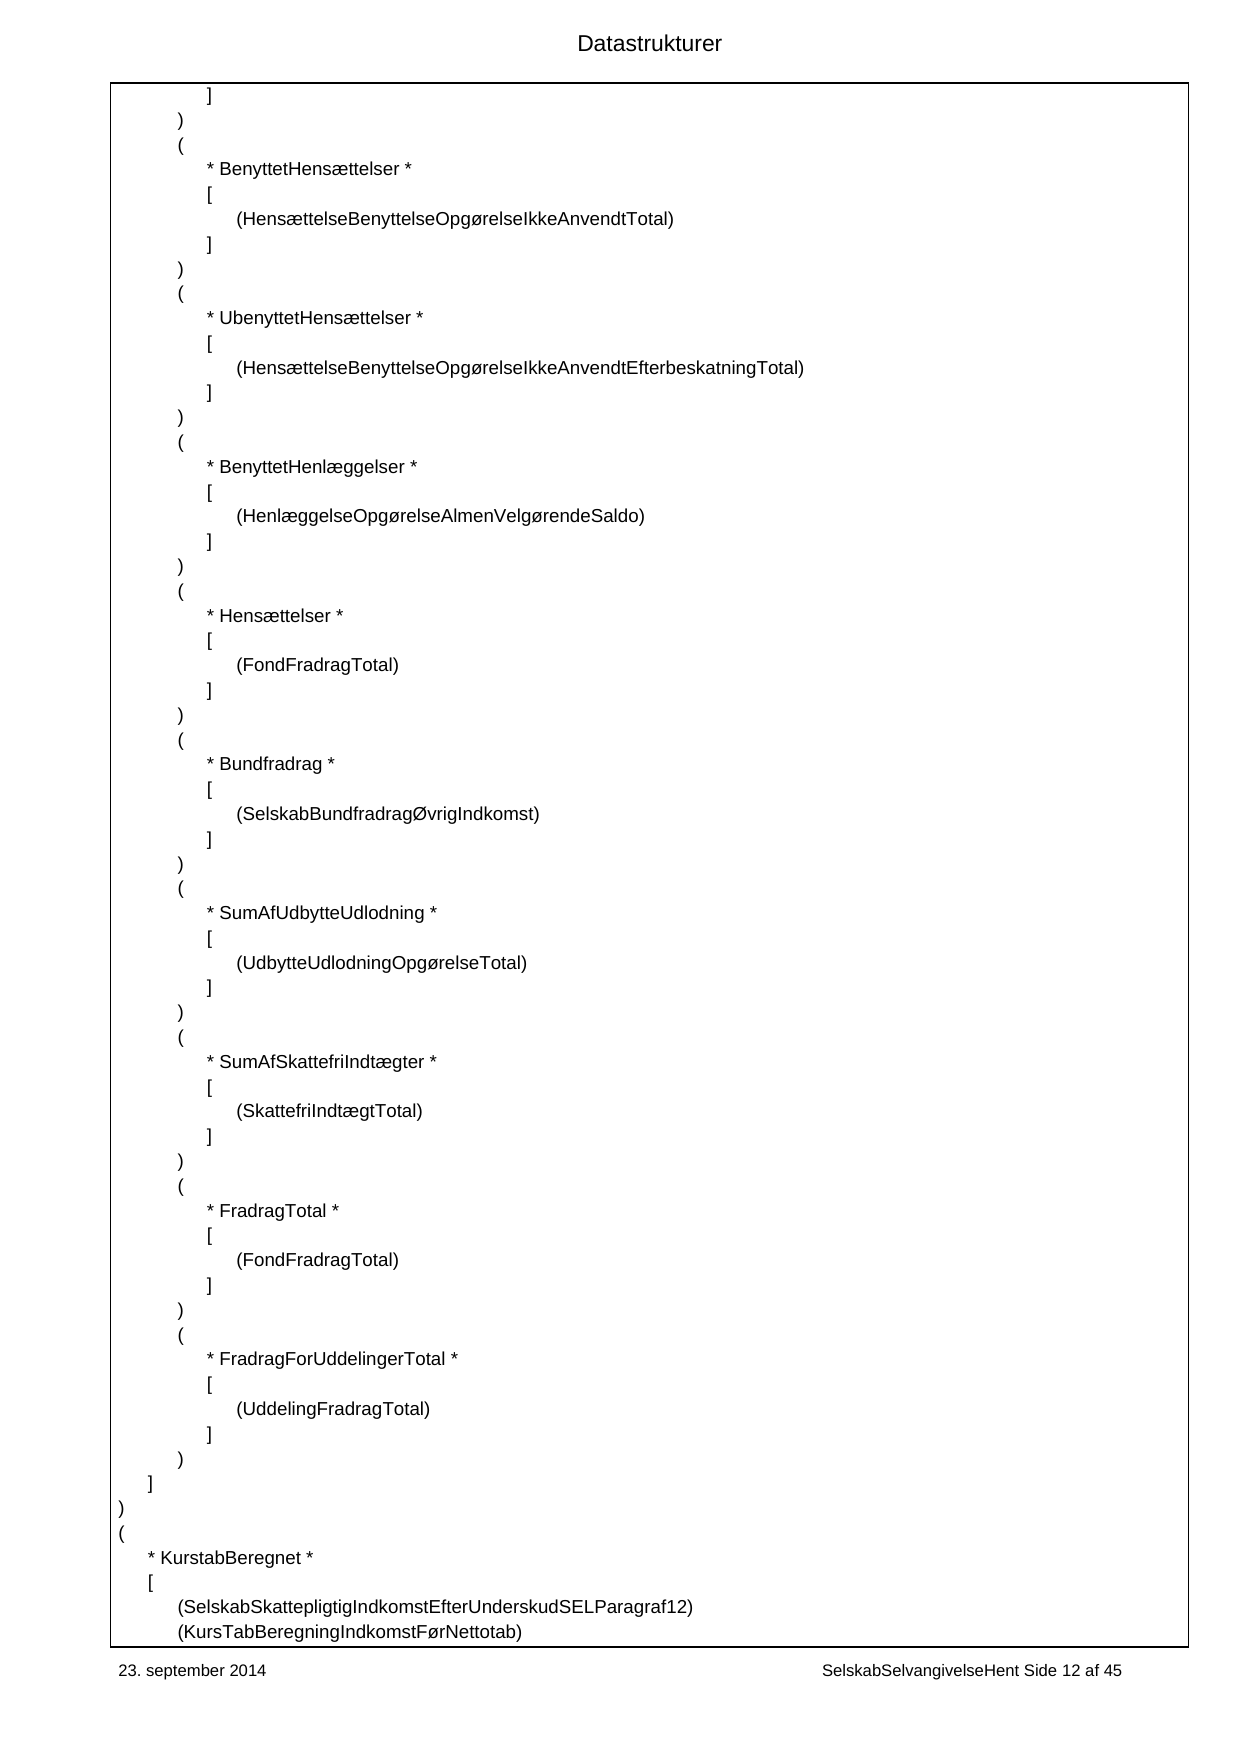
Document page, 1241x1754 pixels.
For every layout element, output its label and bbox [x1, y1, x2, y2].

table_cell [111, 84, 1188, 1646]
